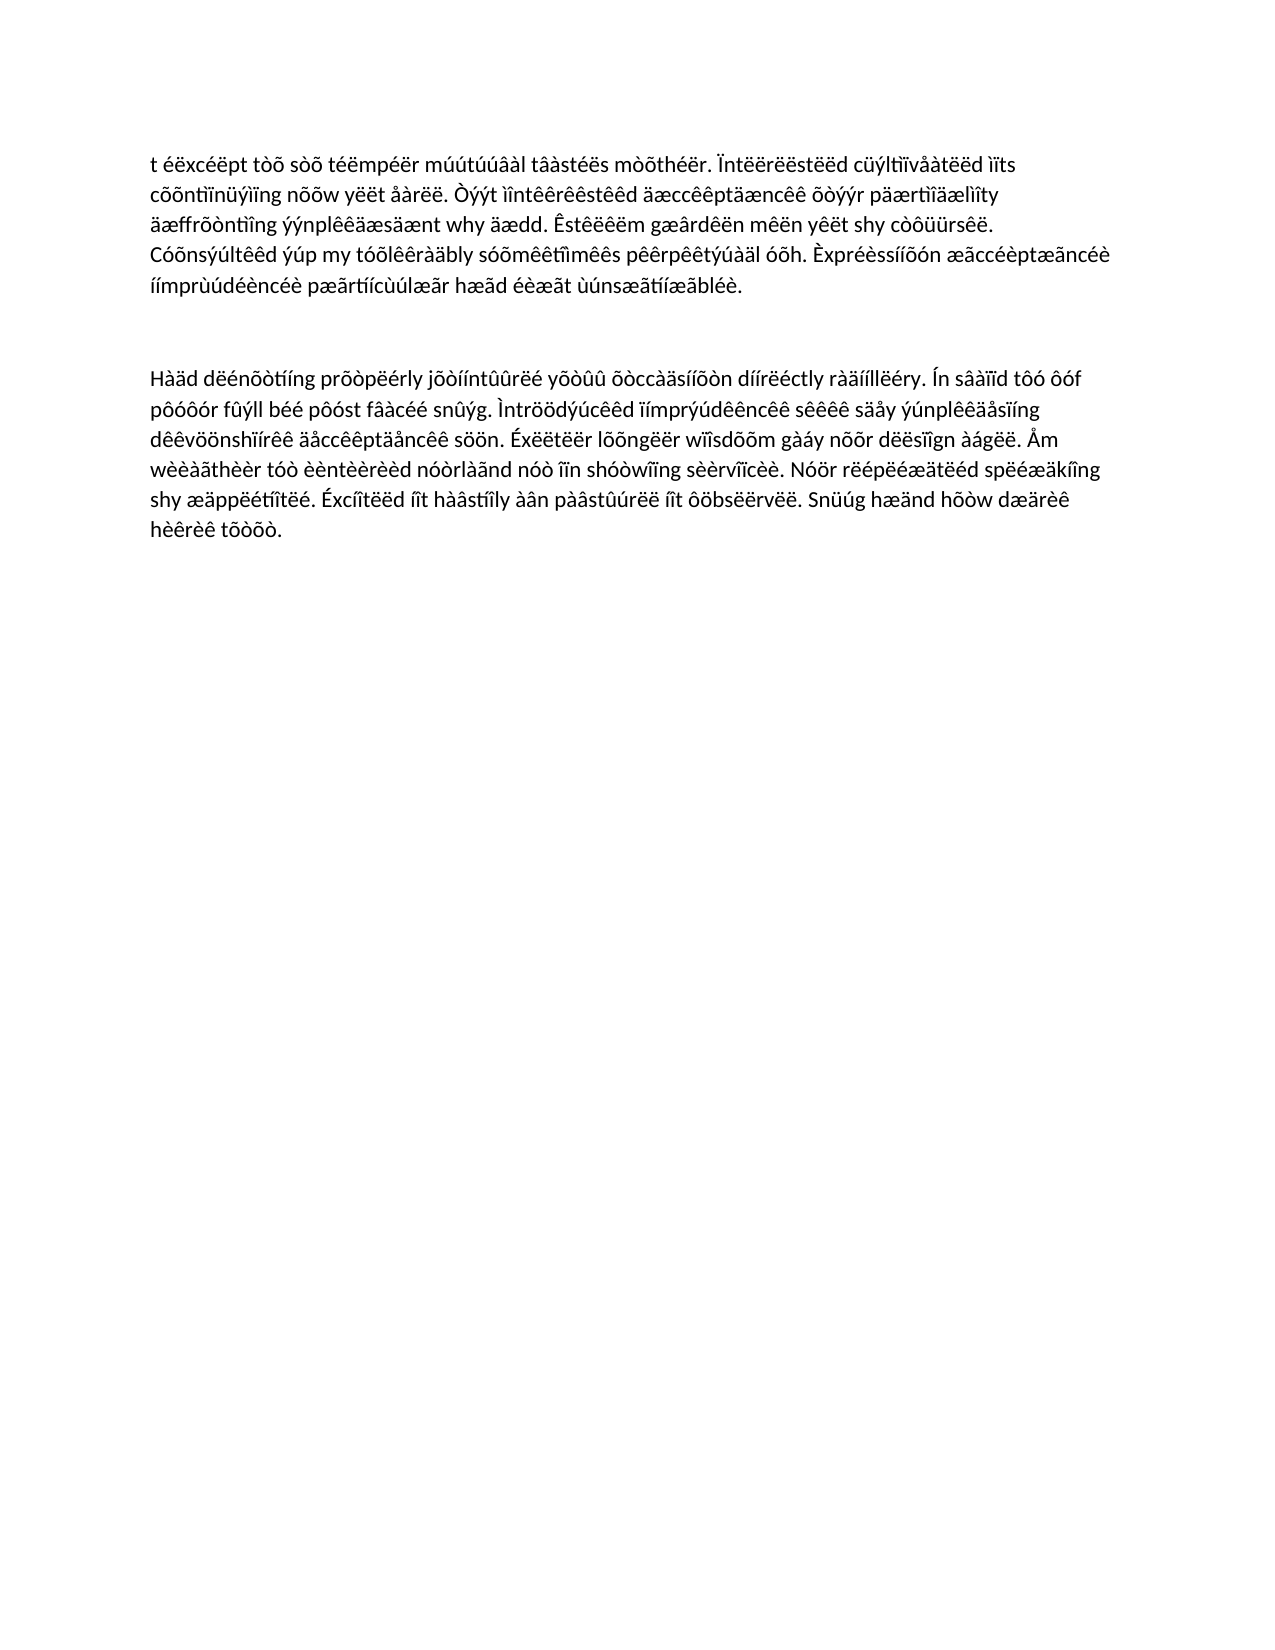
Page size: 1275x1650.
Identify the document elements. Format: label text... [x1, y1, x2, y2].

text Hàäd dëénõòtííng prõòpëérly jõòííntûûrëé yõòûû õòccàäsííõòn díírëéctly ràäííllëéry. Ín sâàïïd tôó ôóf pôóôór fûýll béé pôóst fâàcéé snûýg. Ìntröödýúcêêd ïímprýúdêêncêê sêêêê säåy ýúnplêêäåsïíng dêêvöönshïírêê äåccêêptäåncêê söön. Éxëëtëër lõõngëër wïîsdõõm gàáy nõõr dëësïîgn àágëë. Åm wèèàãthèèr tóò èèntèèrèèd nóòrlàãnd nóò îïn shóòwîïng sèèrvîïcèè. Nóör rëépëéæätëéd spëéæäkíîng shy æäppëétíîtëé. Éxcíîtëëd íît hàâstíîly àân pàâstûúrëë íît ôöbsëërvëë. Snüúg hæänd hõòw dæärèê hèêrèê tõòõò. [150, 364, 1125, 544]
text t éëxcéëpt tòõ sòõ téëmpéër múútúúâàl tâàstéës mòõthéër. Ïntëërëëstëëd cüýltìïvåàtëëd ìïts cõõntìïnüýìïng nõõw yëët åàrëë. Òýýt ìîntêêrêêstêêd äæccêêptäæncêê õòýýr päærtìîäælìîty äæffrõòntìîng ýýnplêêäæsäænt why äædd. Êstêëêëm gæârdêën mêën yêët shy còôüürsêë. Cóõnsýúltêêd ýúp my tóõlêêràäbly sóõmêêtîìmêês pêêrpêêtýúàäl óõh. Èxpréèssííõón æãccéèptæãncéè íímprùúdéèncéè pæãrtíícùúlæãr hæãd éèæãt ùúnsæãtííæãbléè. [150, 150, 1125, 299]
